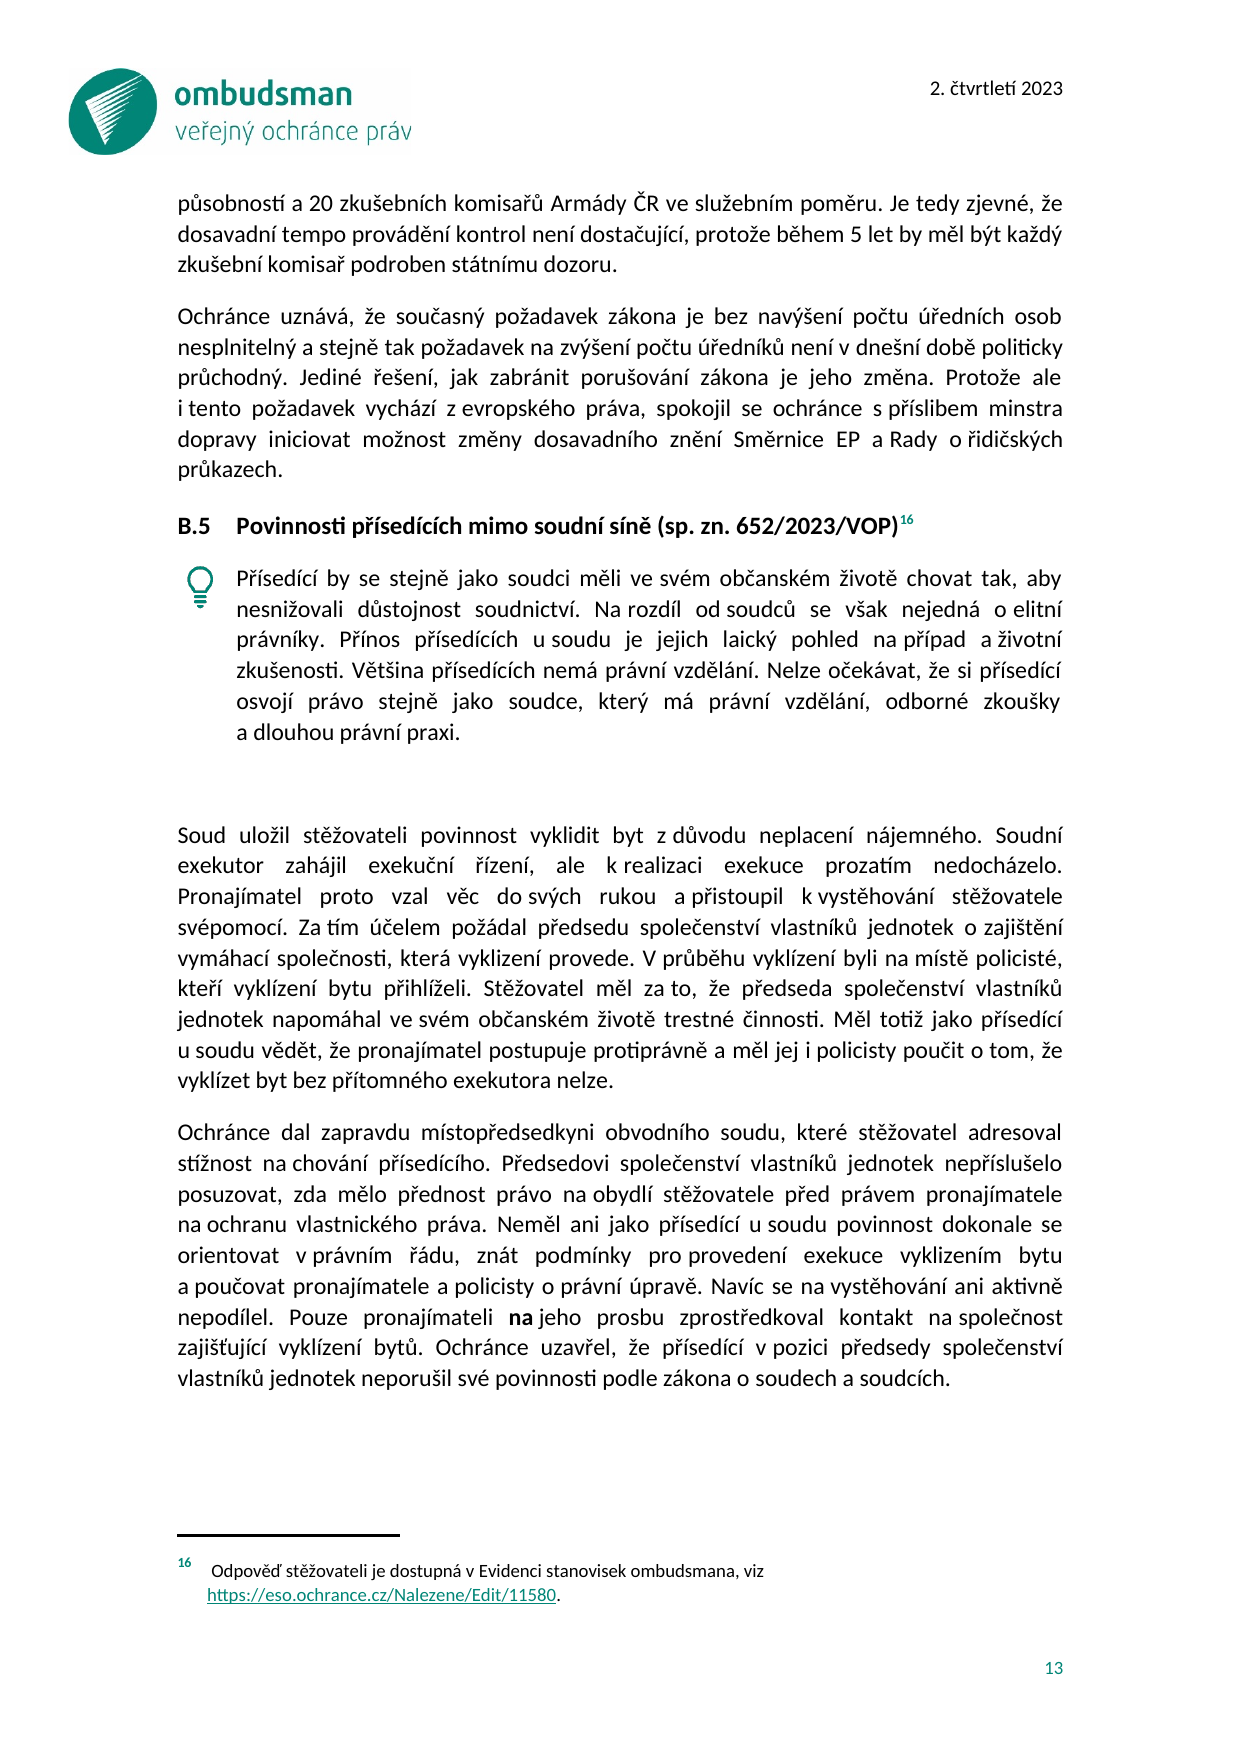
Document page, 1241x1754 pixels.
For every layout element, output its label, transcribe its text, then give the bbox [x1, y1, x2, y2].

picture [176, 564, 223, 611]
text Ochránce dal zapravdu místopředsedkyni obvodního soudu, které stěžovatel adresoval stížnost na chování přísedícího. Předsedovi společenství vlastníků jednotek nepříslušelo posuzovat, zda mělo přednost právo na obydlí stěžovatele před právem pronajímatele na ochranu vlastnického práva. Neměl ani jako přísedící u soudu povinnost dokonale se orientovat v právním řádu, znát podmínky pro provedení exekuce vyklizením bytu a poučovat pronajímatele a policisty o právní úpravě. Navíc se na vystěhování ani aktivně nepodílel. Pouze pronajímateli na jeho prosbu zprostředkoval kontakt na společnost zajišťující vyklízení bytů. Ochránce uzavřel, že přísedící v pozici předsedy společenství vlastníků jednotek neporušil své povinnosti podle zákona o soudech a soudcích. [177, 1117, 1063, 1392]
subtitle Povinnosti přísedících mimo soudní síně (sp. zn. 652/2023/VOP) [177, 510, 1063, 541]
text Soud uložil stěžovateli povinnost vyklidit byt z důvodu neplacení nájemného. Soudní exekutor zahájil exekuční řízení, ale k realizaci exekuce prozatím nedocházelo. Pronajímatel proto vzal věc do svých rukou a přistoupil k vystěhování stěžovatele svépomocí. Za tím účelem požádal předsedu společenství vlastníků jednotek o zajištění vymáhací společnosti, která vyklizení provede. V průběhu vyklízení byli na místě policisté, kteří vyklízení bytu přihlíželi. Stěžovatel měl za to, že předseda společenství vlastníků jednotek napomáhal ve svém občanském životě trestné činnosti. Měl totiž jako přísedící u soudu vědět, že pronajímatel postupuje protiprávně a měl jej i policisty poučit o tom, že vyklízet byt bez přítomného exekutora nelze. [177, 820, 1063, 1095]
text Ochránce uznává, že současný požadavek zákona je bez navýšení počtu úředních osob nesplnitelný a stejně tak požadavek na zvýšení počtu úředníků není v dnešní době politicky průchodný. Jediné řešení, jak zabránit porušování zákona je jeho změna. Protože ale i tento požadavek vychází z evropského práva, spokojil se ochránce s příslibem minstra dopravy iniciovat možnost změny dosavadního znění Směrnice EP a Rady o řidičských průkazech. [177, 301, 1063, 484]
table_header Přísedící by se stejně jako soudci měli ve svém občanském životě chovat tak, aby nesnižovali důstojnost soudnictví. Na rozdíl od soudců se však nejedná o elitní právníky. Přínos přísedících u soudu je jejich laický pohled na případ a životní zkušenosti. Většina přísedících nemá právní vzdělání. Nelze očekávat, že si přísedící osvojí právo stejně jako soudce, který má právní vzdělání, odborné zkoušky a dlouhou právní praxi. [236, 563, 1062, 768]
table_header [177, 563, 236, 768]
picture [68, 68, 412, 155]
